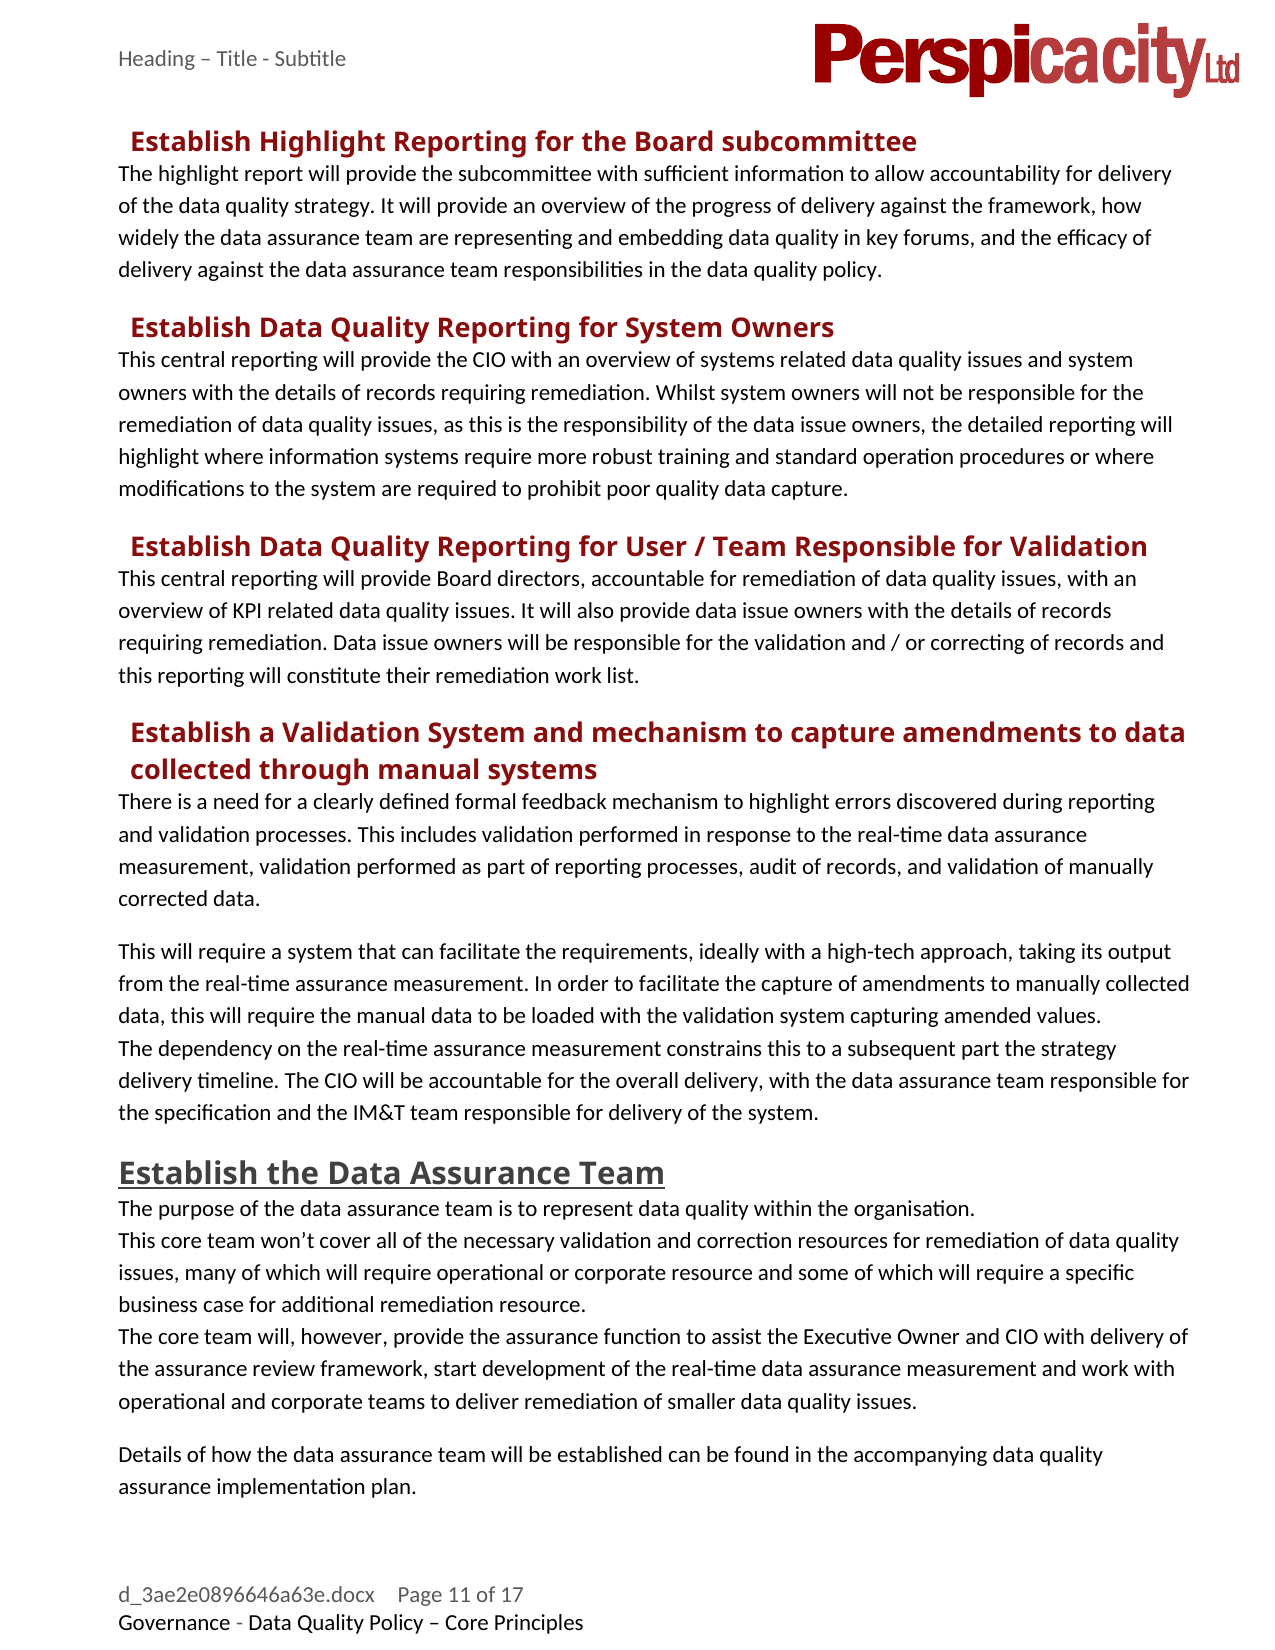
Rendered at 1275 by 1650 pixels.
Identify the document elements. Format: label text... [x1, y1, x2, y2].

text This central reporting will provide the CIO with an overview of systems related data quality issues and system owners with the details of records requiring remediation. Whilst system owners will not be responsible for the remediation of data quality issues, as this is the responsibility of the data issue owners, the detailed reporting will highlight where information systems require more robust training and standard operation procedures or where modifications to the system are required to prohibit poor quality data capture. [118, 346, 1196, 502]
text The highlight report will provide the subcommittee with sufficient information to allow accountability for delivery of the data quality strategy. It will provide an overview of the progress of delivery against the framework, how widely the data assurance team are representing and embedding data quality in key forums, and the efficacy of delivery against the data assurance team responsibilities in the data quality policy. [118, 159, 1196, 284]
text This central reporting will provide Board directors, accountable for remediation of data quality issues, with an overview of KPI related data quality issues. It will also provide data issue owners with the details of records requiring remediation. Data issue owners will be responsible for the validation and / or correcting of records and this reporting will constitute their remediation work list. [118, 564, 1196, 689]
text Details of how the data assurance team will be established can be found in the accompanying data quality assurance implementation plan. [118, 1440, 1196, 1500]
subtitle Establish a Validation System and mechanism to capture amendments to data collected through manual systems [130, 714, 1196, 787]
picture [807, 16, 1247, 102]
subtitle Establish the Data Assurance Team [118, 1151, 1196, 1194]
subtitle Establish Data Quality Reporting for User / Team Responsible for Validation [130, 527, 1196, 564]
text This will require a system that can facilitate the requirements, ideally with a high-tech approach, taking its output from the real-time assurance measurement. In order to facilitate the capture of amendments to manually collected data, this will require the manual data to be loaded with the validation system capturing amended values. The dependency on the real-time assurance measurement constrains this to a subsequent part the strategy delivery timeline. The CIO will be accountable for the overall delivery, with the data assurance team responsible for the specification and the IM&T team responsible for delivery of the system. [118, 937, 1196, 1126]
text There is a need for a clearly defined formal feedback mechanism to highlight errors discovered during reporting and validation processes. This includes validation performed in response to the real-time data assurance measurement, validation performed as part of reporting processes, audit of records, and validation of manually corrected data. [118, 787, 1196, 912]
subtitle Establish Data Quality Reporting for System Owners [130, 309, 1196, 346]
text The purpose of the data assurance team is to represent data quality within the organisation. This core team won’t cover all of the necessary validation and correction resources for remediation of data quality issues, many of which will require operational or corporate resource and some of which will require a specific business case for additional remediation resource. The core team will, however, provide the assurance function to assist the Executive Owner and CIO with delivery of the assurance review framework, start development of the real-time data assurance measurement and work with operational and corporate teams to deliver remediation of smaller data quality issues. [118, 1194, 1196, 1415]
subtitle Establish Highlight Reporting for the Board subcommittee [130, 122, 1196, 159]
